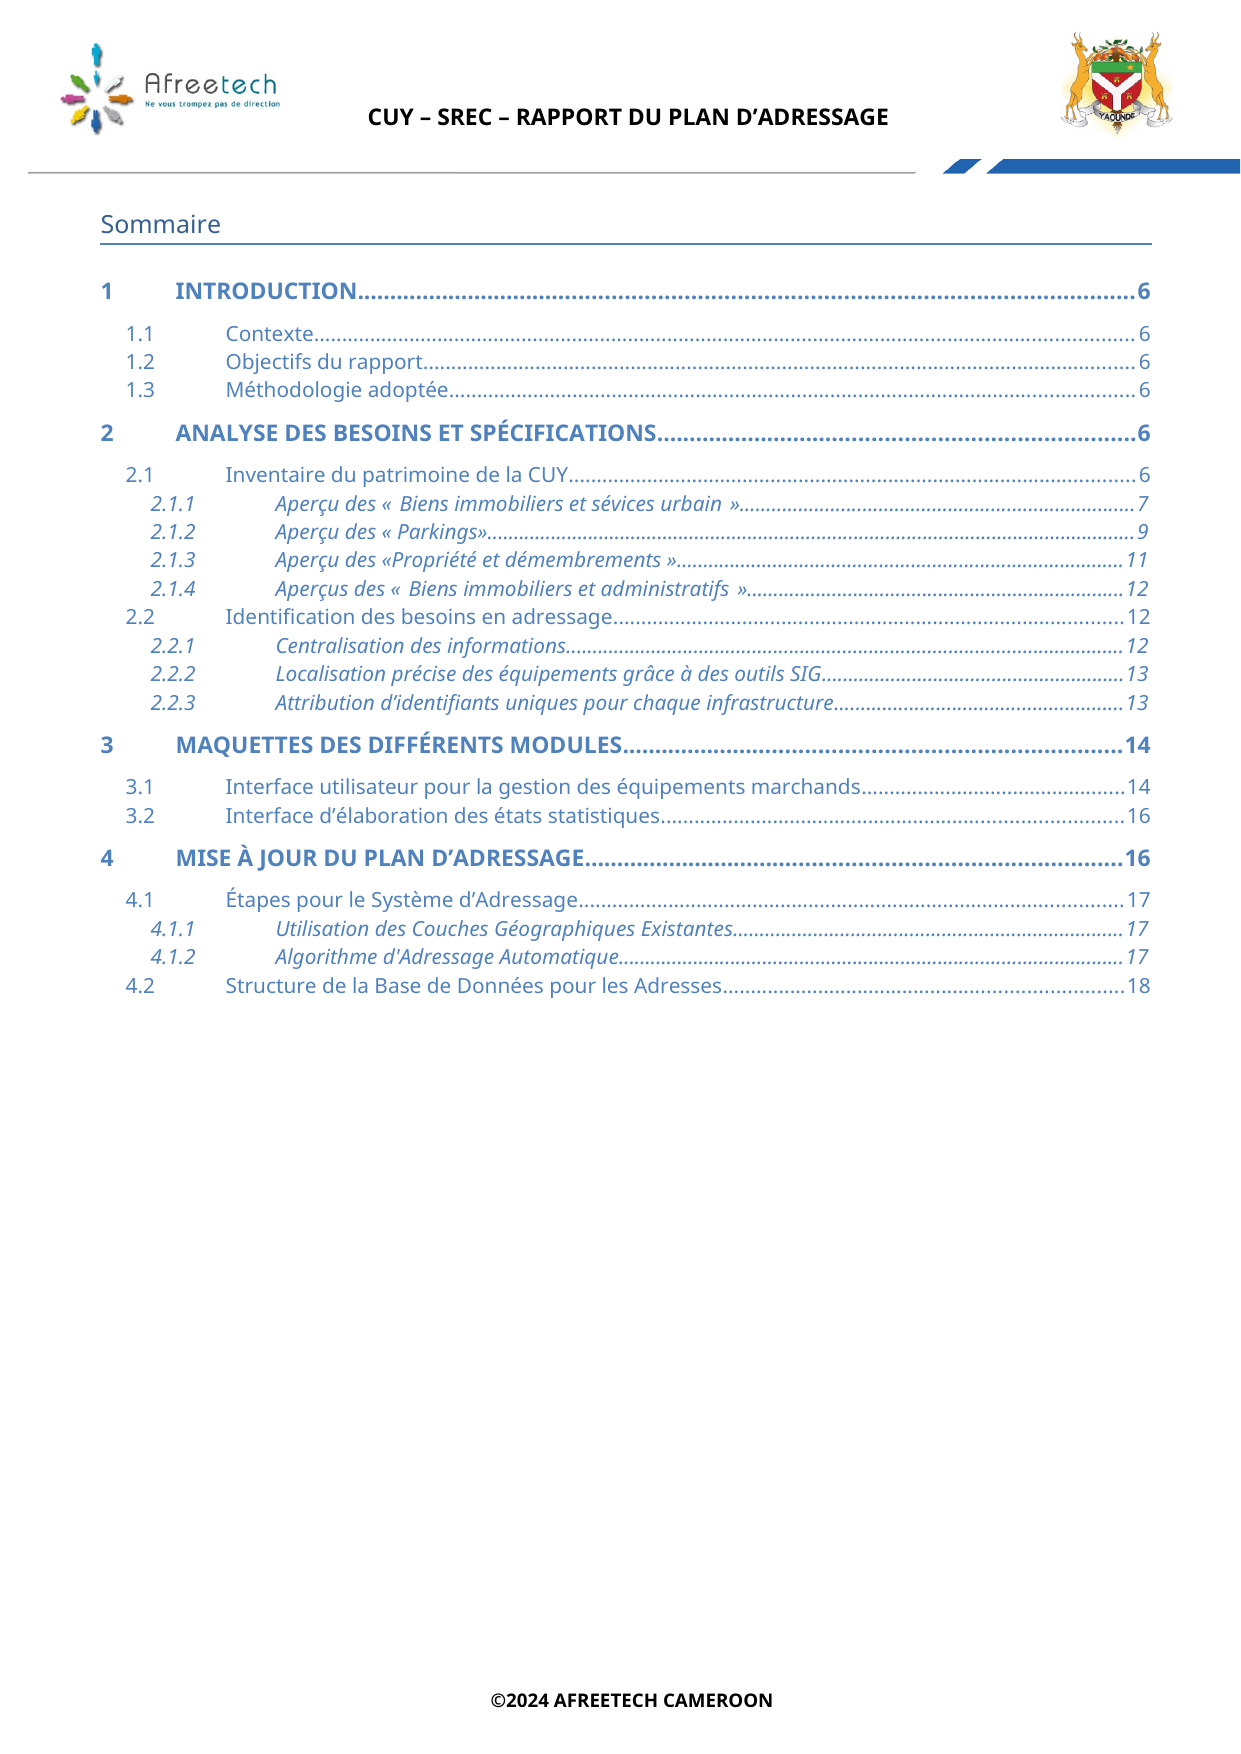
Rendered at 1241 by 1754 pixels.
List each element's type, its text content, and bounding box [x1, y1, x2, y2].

text 4 Mise à jour du plan d’adressage 16 [100, 842, 1152, 873]
picture [59, 40, 288, 136]
text 2.2.1 Centralisation des informations 12 [150, 631, 1152, 659]
text 3 Maquettes des différents modules 14 [100, 729, 1152, 760]
text 2.1.3 Aperçu des «Propriété et démembrements » 11 [150, 546, 1152, 574]
text 1.3 Méthodologie adoptée 6 [125, 376, 1152, 404]
text 4.2 Structure de la Base de Données pour les Adresses 18 [125, 971, 1152, 999]
text 4.1.2 Algorithme d'Adressage Automatique 17 [150, 942, 1152, 971]
text 2.2.2 Localisation précise des équipements grâce à des outils SIG 13 [150, 659, 1152, 688]
text 1.2 Objectifs du rapport 6 [125, 347, 1152, 376]
text 3.1 Interface utilisateur pour la gestion des équipements marchands 14 [125, 772, 1152, 801]
picture [0, 159, 1241, 180]
text 1 Introduction 6 [100, 275, 1152, 306]
text 2.1 Inventaire du patrimoine de la CUY 6 [125, 460, 1152, 489]
text 2.1.1 Aperçu des « Biens immobiliers et sévices urbain » 7 [150, 489, 1152, 517]
text 2.2 Identification des besoins en adressage 12 [125, 602, 1152, 631]
picture [1060, 30, 1173, 139]
text 4.1.1 Utilisation des Couches Géographiques Existantes 17 [150, 914, 1152, 942]
text 2.2.3 Attribution d’identifiants uniques pour chaque infrastructure 13 [150, 688, 1152, 716]
text 4.1 Étapes pour le Système d’Adressage 17 [125, 886, 1152, 914]
text 2.1.4 Aperçus des « Biens immobiliers et administratifs » 12 [150, 574, 1152, 602]
subtitle Sommaire [100, 207, 1152, 243]
text 2 Analyse des besoins et spécifications 6 [100, 416, 1152, 448]
text 1.1 Contexte 6 [125, 319, 1152, 347]
text 2.1.2 Aperçu des « Parkings» 9 [150, 517, 1152, 546]
text 3.2 Interface d’élaboration des états statistiques 16 [125, 801, 1152, 829]
